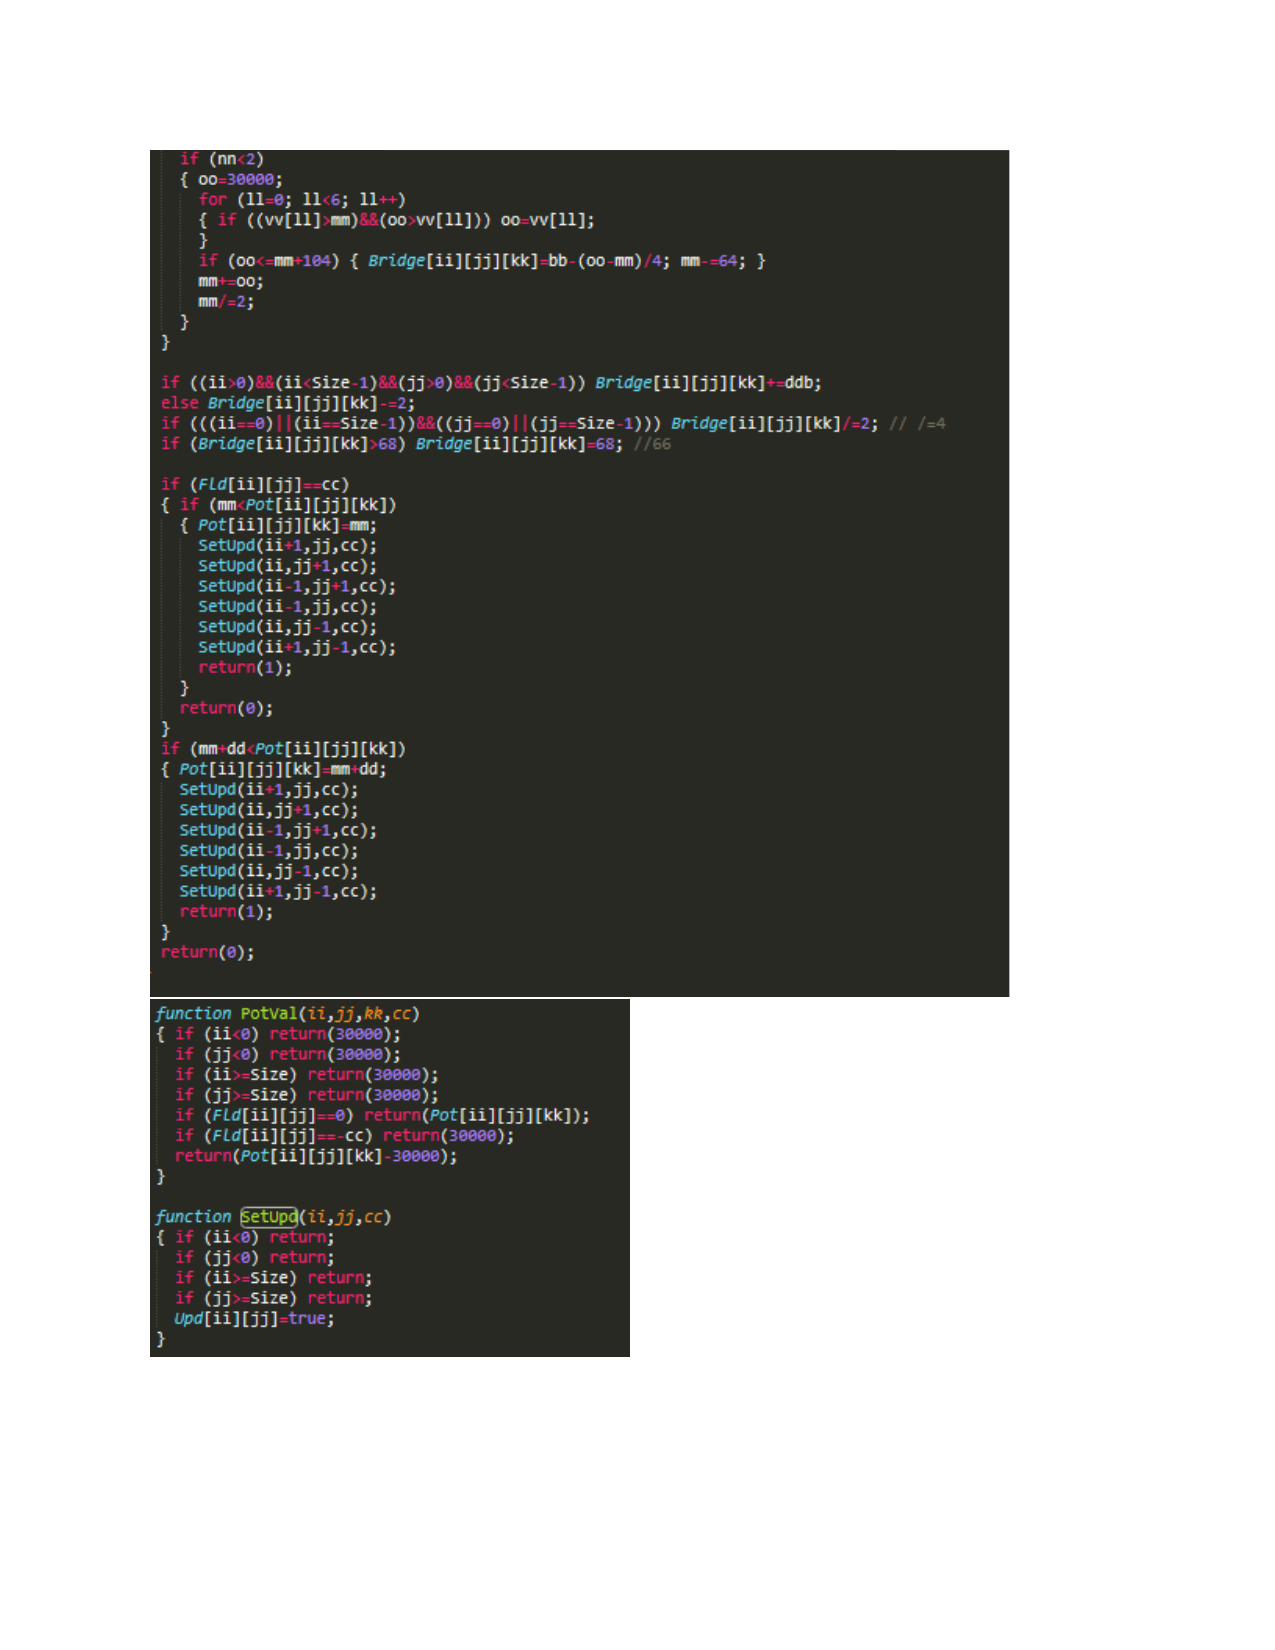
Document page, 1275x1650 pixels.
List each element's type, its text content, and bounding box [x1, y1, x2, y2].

picture [150, 150, 1010, 997]
picture [150, 999, 630, 1357]
